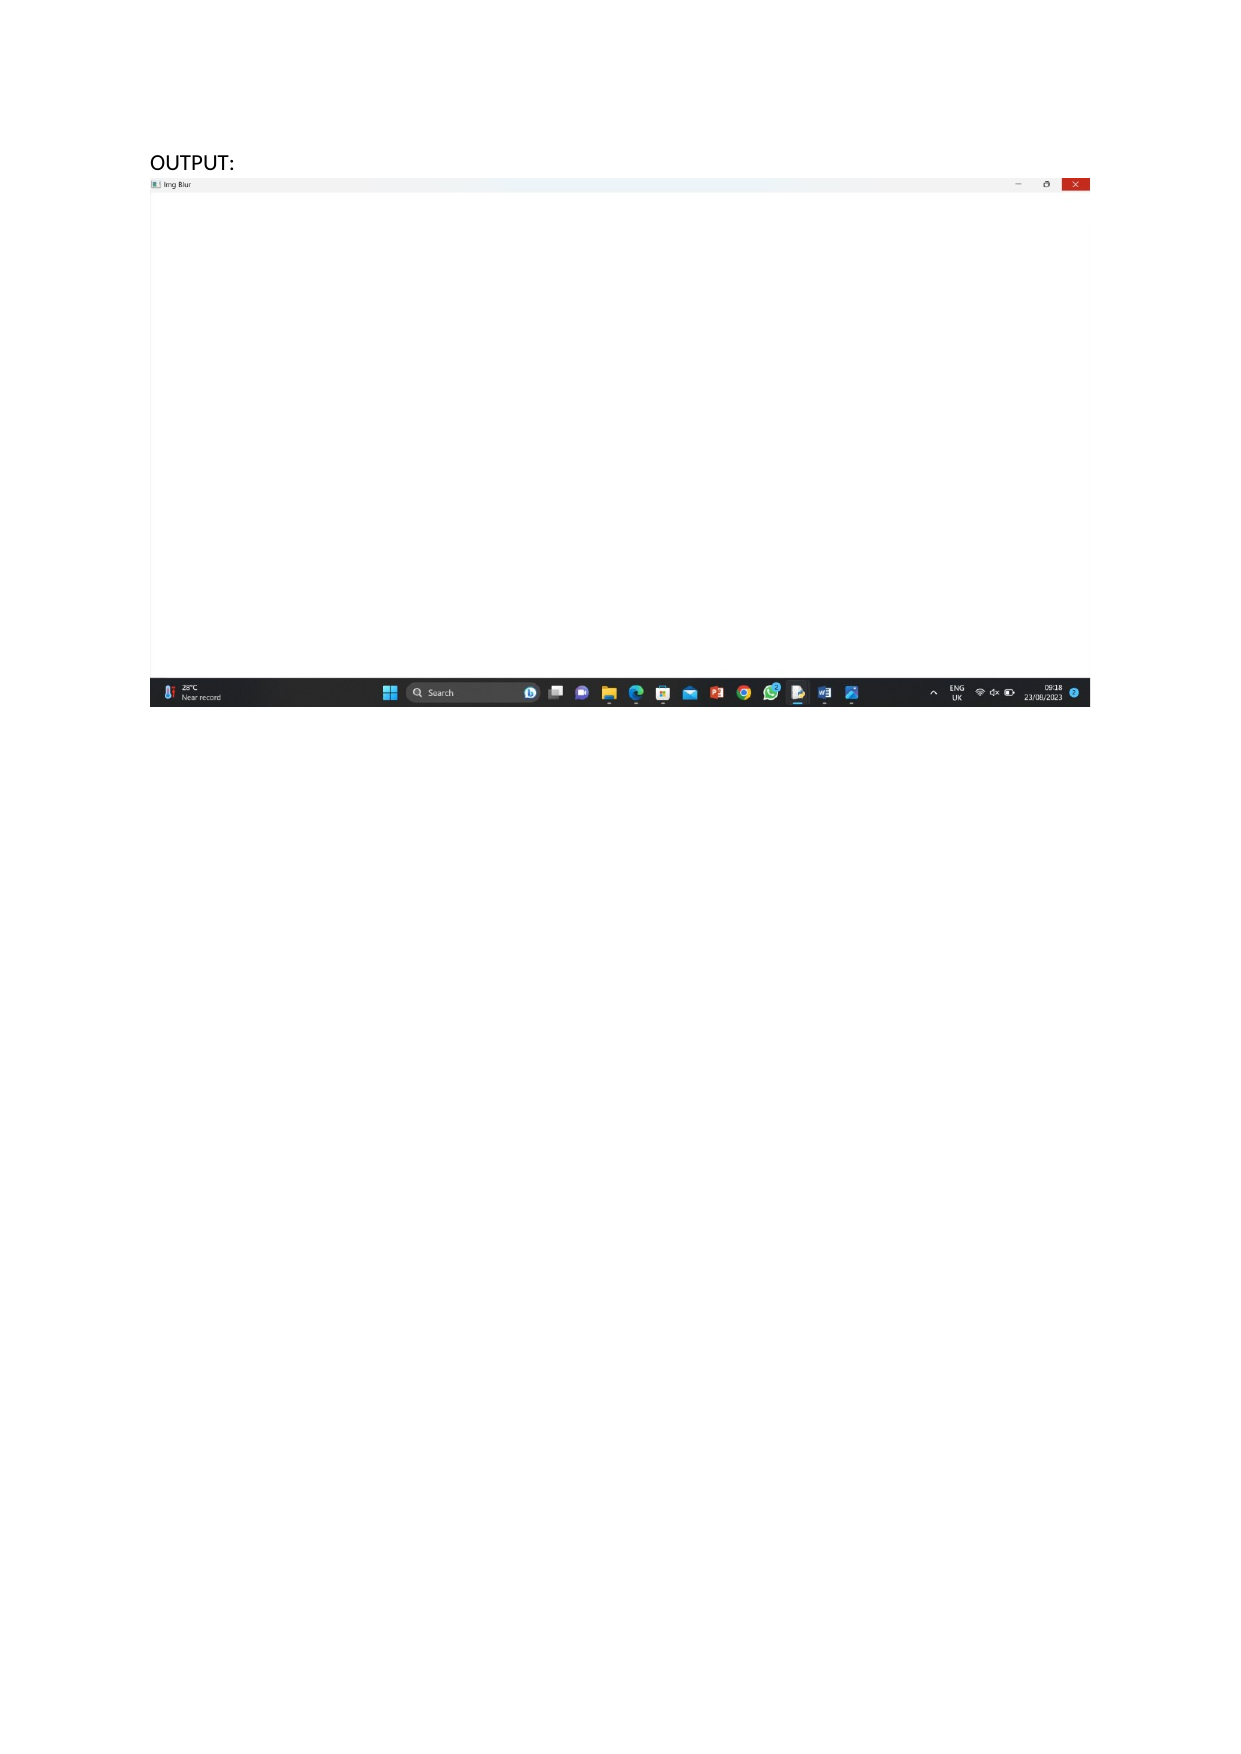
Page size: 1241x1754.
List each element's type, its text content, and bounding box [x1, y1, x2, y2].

text OUTPUT: [150, 148, 1101, 176]
picture [150, 178, 1091, 707]
